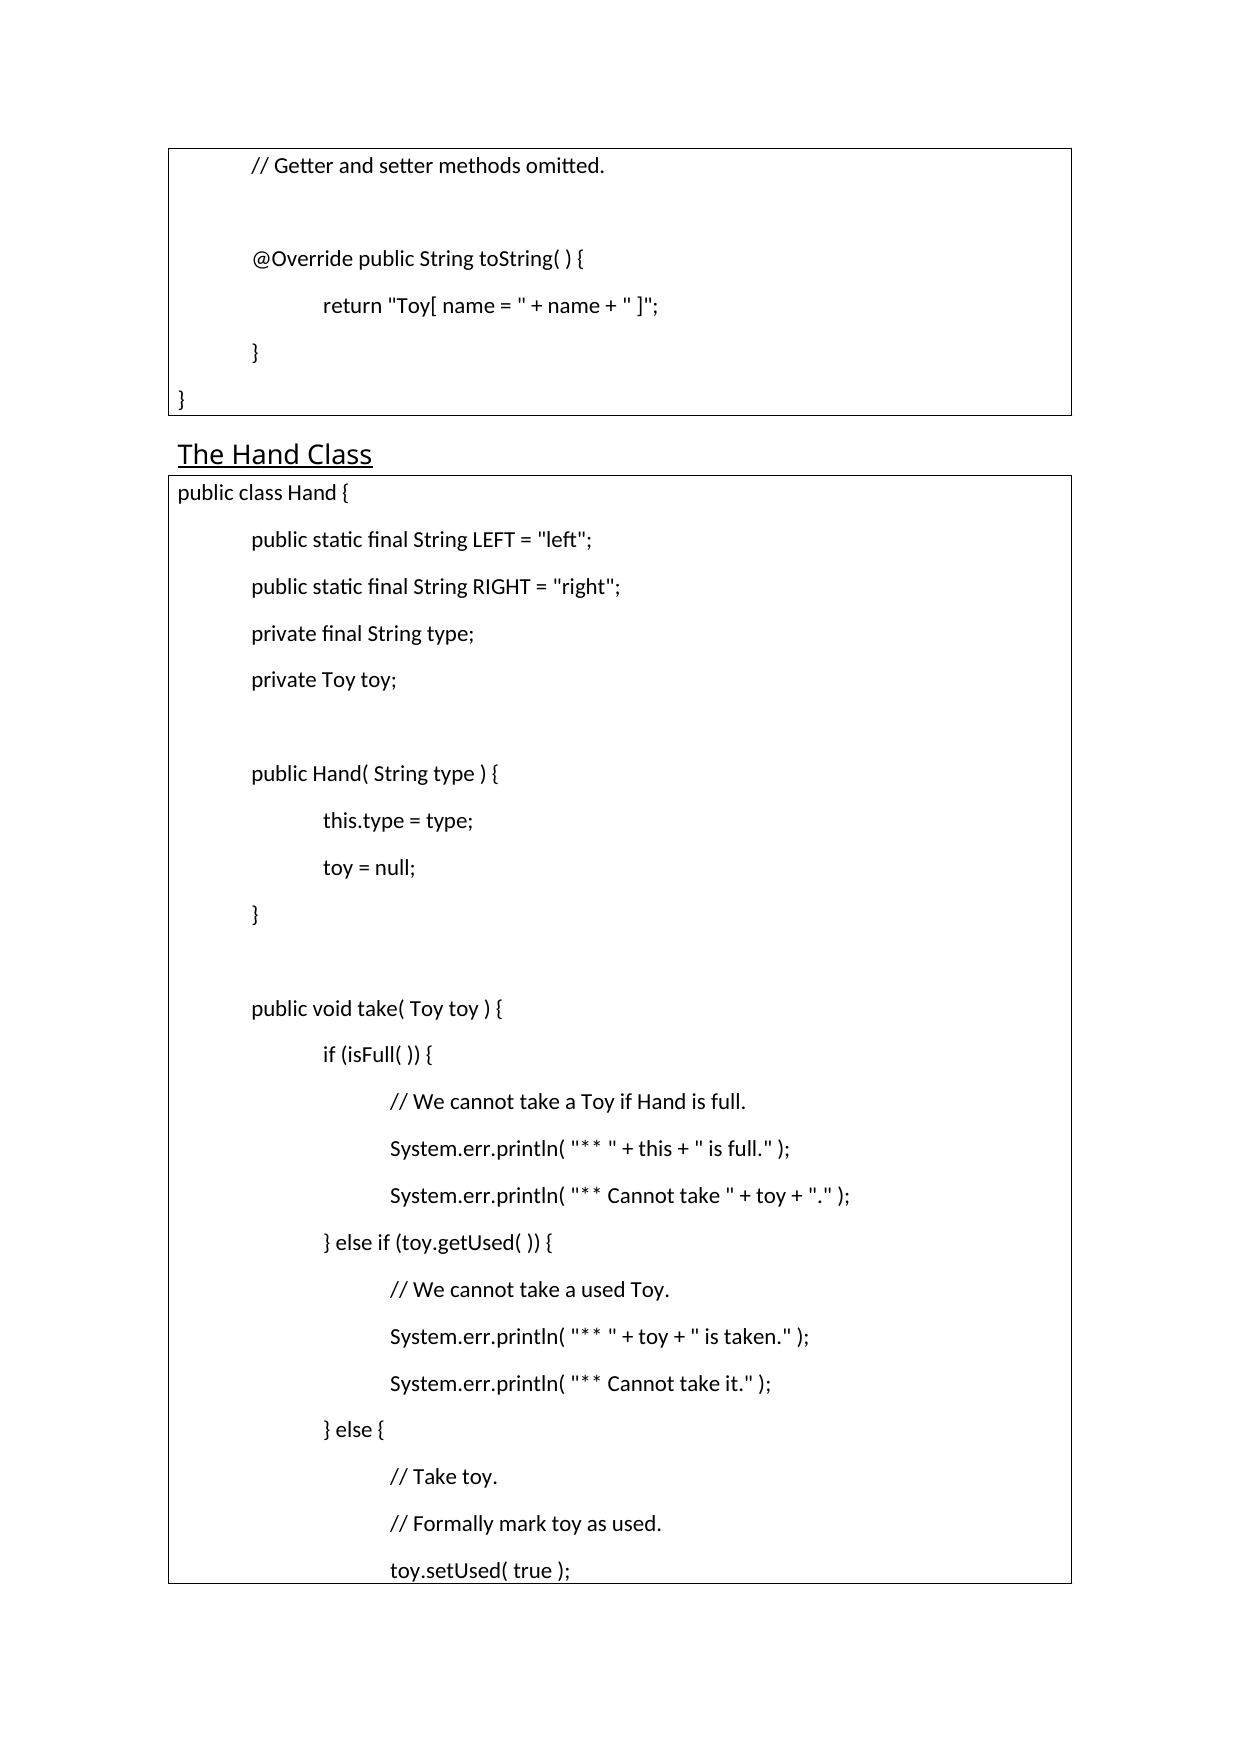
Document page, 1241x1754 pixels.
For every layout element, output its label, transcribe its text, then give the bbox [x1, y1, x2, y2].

subtitle The Hand Class [177, 435, 1063, 472]
text System.err.println( "** " + this + " is full." ); [169, 1131, 1071, 1162]
text this.type = type; [169, 803, 1071, 834]
text System.err.println( "** Cannot take " + toy + "." ); [169, 1178, 1071, 1209]
text // Getter and setter methods omitted. [169, 149, 1071, 179]
text public static final String RIGHT = "right"; [169, 569, 1071, 600]
text // Formally mark toy as used. [169, 1506, 1071, 1537]
text public static final String LEFT = "left"; [169, 522, 1071, 553]
text public class Hand { [169, 476, 1071, 506]
text System.err.println( "** Cannot take it." ); [169, 1366, 1071, 1397]
text private Toy toy; [169, 662, 1071, 693]
text } [169, 897, 1071, 928]
text System.err.println( "** " + toy + " is taken." ); [169, 1319, 1071, 1350]
text } else if (toy.getUsed( )) { [169, 1225, 1071, 1256]
text } else { [169, 1412, 1071, 1443]
text if (isFull( )) { [169, 1037, 1071, 1068]
text private final String type; [169, 616, 1071, 647]
text } [169, 335, 1071, 366]
text // We cannot take a Toy if Hand is full. [169, 1084, 1071, 1115]
text public void take( Toy toy ) { [169, 991, 1071, 1022]
text } [169, 382, 1071, 415]
text @Override public String toString( ) { [169, 241, 1071, 272]
text public Hand( String type ) { [169, 756, 1071, 787]
text toy = null; [169, 850, 1071, 881]
text // We cannot take a used Toy. [169, 1272, 1071, 1303]
text // Take toy. [169, 1459, 1071, 1490]
text toy.setUsed( true ); [169, 1553, 1071, 1583]
text return "Toy[ name = " + name + " ]"; [169, 288, 1071, 319]
